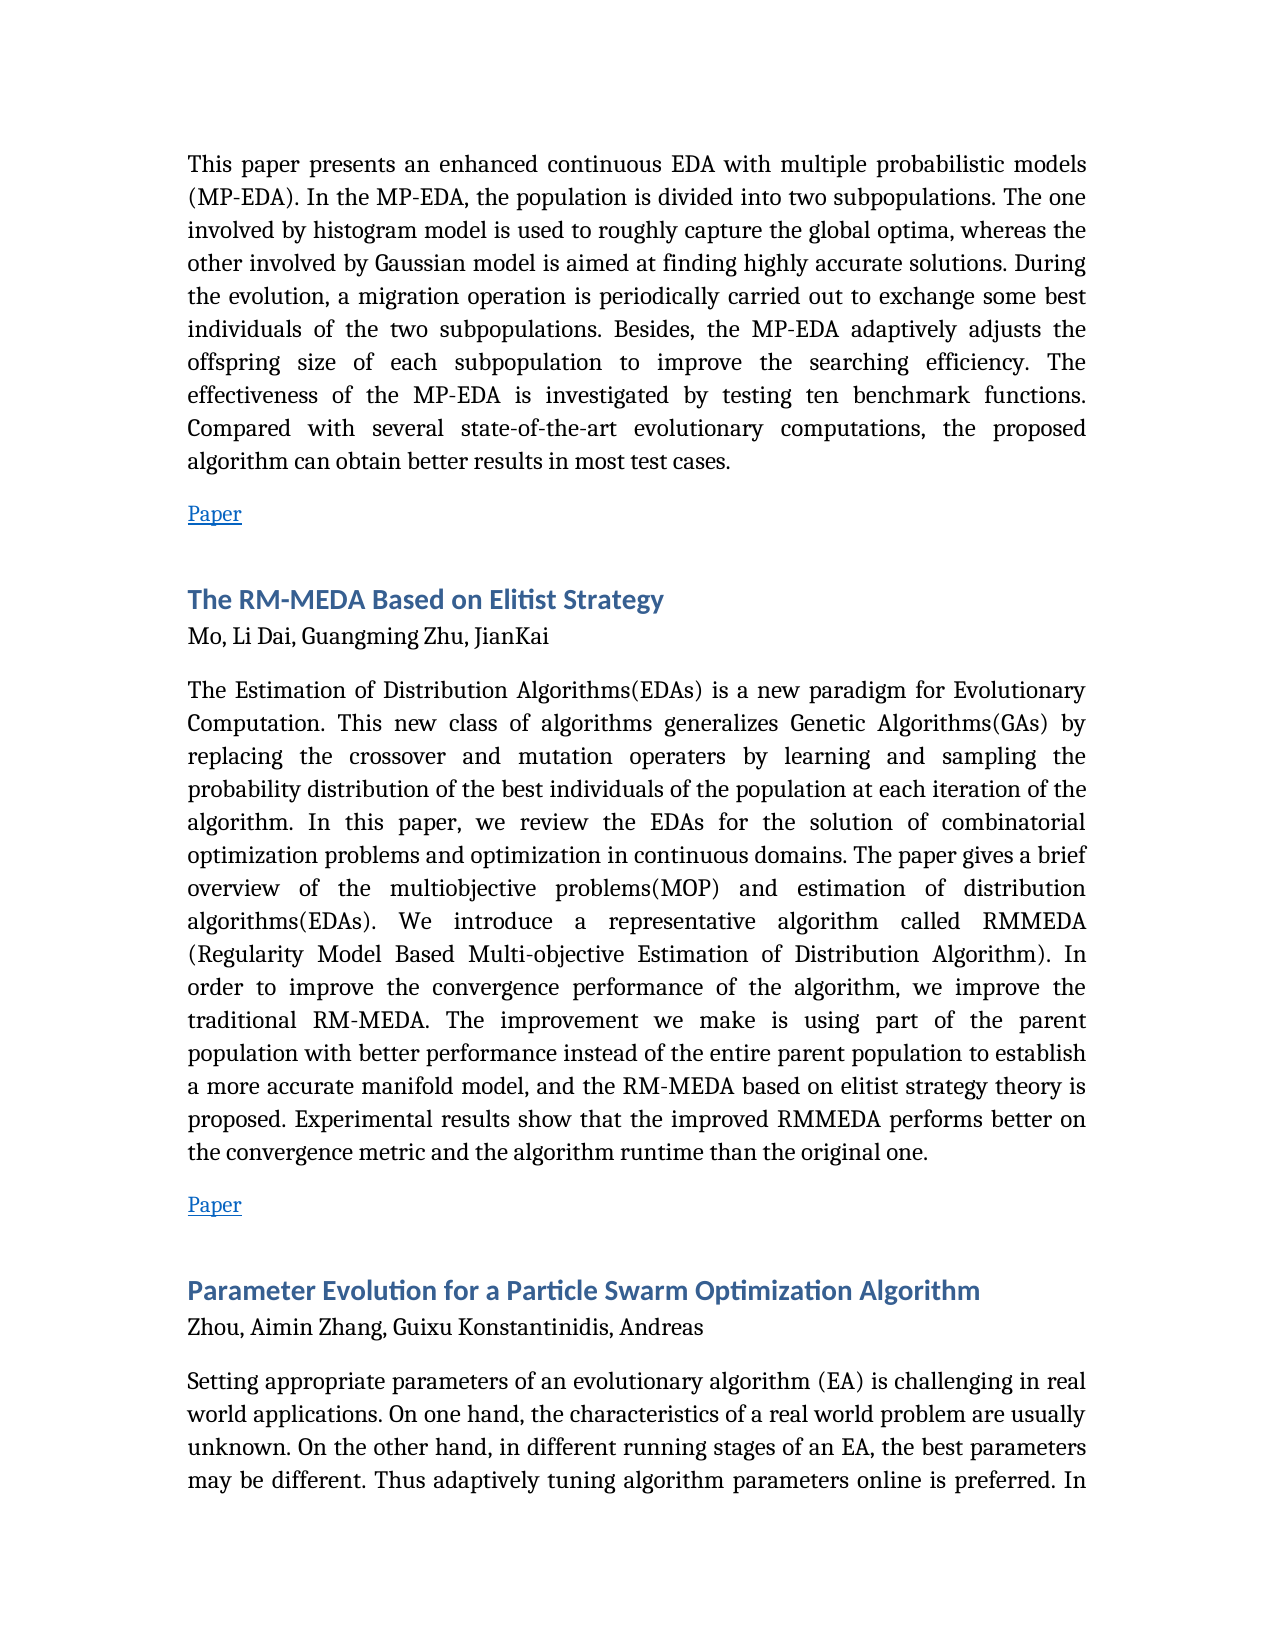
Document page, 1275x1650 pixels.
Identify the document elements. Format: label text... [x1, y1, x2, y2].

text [187, 150, 1087, 476]
text Zhou, Aimin Zhang, Guixu Konstantinidis, Andreas [187, 1313, 1087, 1342]
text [187, 1367, 1087, 1495]
text Paper [187, 501, 1087, 527]
text Mo, Li Dai, Guangming Zhu, JianKai [187, 622, 1087, 651]
text The Estimation of Distribution Algorithms(EDAs) is a new paradigm for Evolutionary Computation. This new class of algorithms generalizes Genetic Algorithms(GAs) by replacing the crossover and mutation operaters by learning and sampling the probability distribution of the best individuals of the population at each iteration of the algorithm. In this paper, we review the EDAs for the solution of combinatorial optimization problems and optimization in continuous domains. The paper gives a brief overview of the multiobjective problems(MOP) and estimation of distribution algorithms(EDAs). We introduce a representative algorithm called RMMEDA (Regularity Model Based Multi-objective Estimation of Distribution Algorithm). In order to improve the convergence performance of the algorithm, we improve the traditional RM-MEDA. The improvement we make is using part of the parent population with better performance instead of the entire parent population to establish a more accurate manifold model, and the RM-MEDA based on elitist strategy theory is proposed. Experimental results show that the improved RMMEDA performs better on the convergence metric and the algorithm runtime than the original one. [187, 676, 1087, 1167]
subtitle Parameter Evolution for a Particle Swarm Optimization Algorithm [187, 1272, 1087, 1308]
text Paper [187, 1192, 1087, 1218]
subtitle The RM-MEDA Based on Elitist Strategy [187, 581, 1087, 617]
